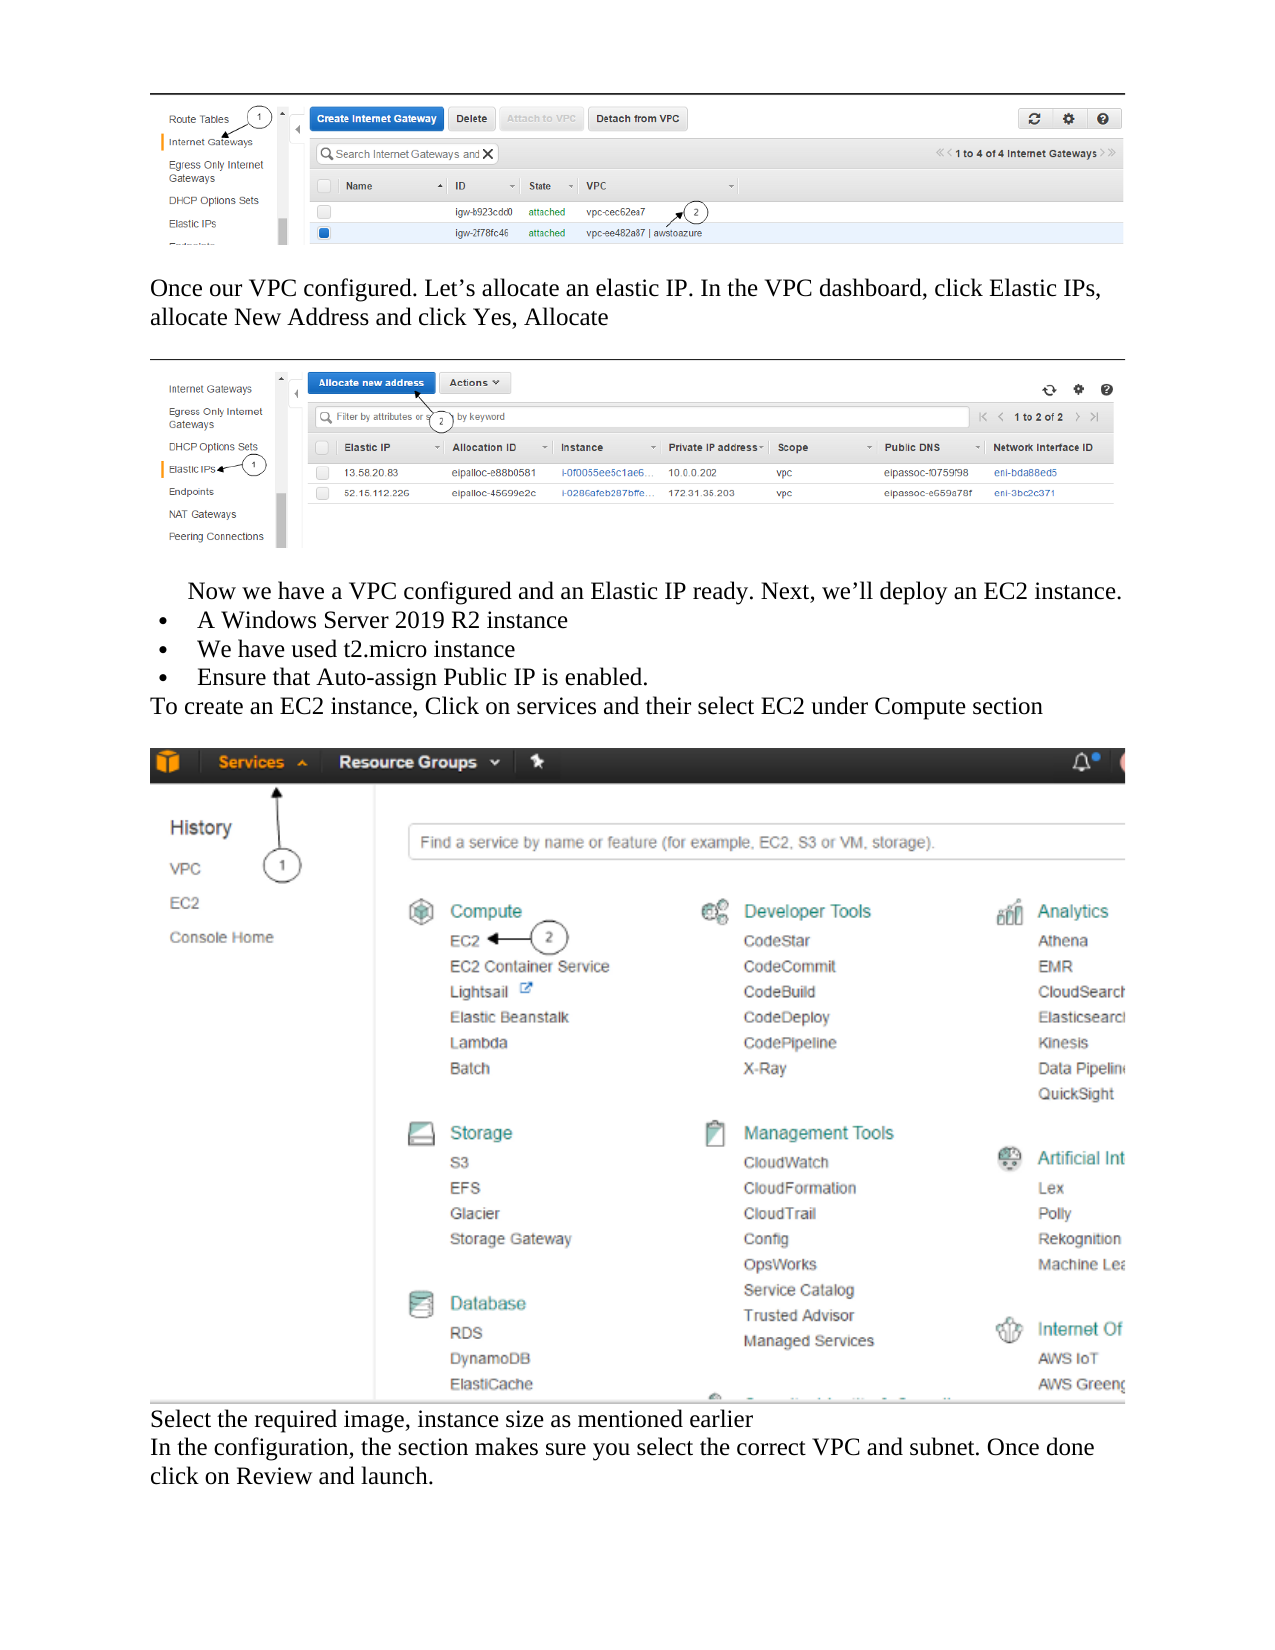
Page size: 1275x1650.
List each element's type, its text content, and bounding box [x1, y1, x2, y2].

text Now we have a VPC configured and an Elastic IP ready. Next, we’ll deploy an EC2 instance. [187, 576, 1125, 605]
list Ensure that Auto-assign Public IP is enabled. [159, 662, 1125, 691]
text Select the required image, instance size as mentioned earlier [150, 1404, 1125, 1432]
list We have used t2.micro instance [159, 634, 1125, 662]
picture [150, 359, 1125, 548]
list A Windows Server 2019 R2 instance [159, 605, 1125, 634]
picture [150, 93, 1125, 245]
text In the configuration, the section makes sure you select the correct VPC and subnet. Once done click on Review and launch. [150, 1432, 1125, 1490]
text To create an EC2 instance, Click on services and their select EC2 under Compute section [150, 691, 1125, 720]
text Once our VPC configured. Let’s allocate an elastic IP. In the VPC dashboard, click Elastic IPs, allocate New Address and click Yes, Allocate [150, 273, 1125, 331]
picture [150, 748, 1125, 1404]
